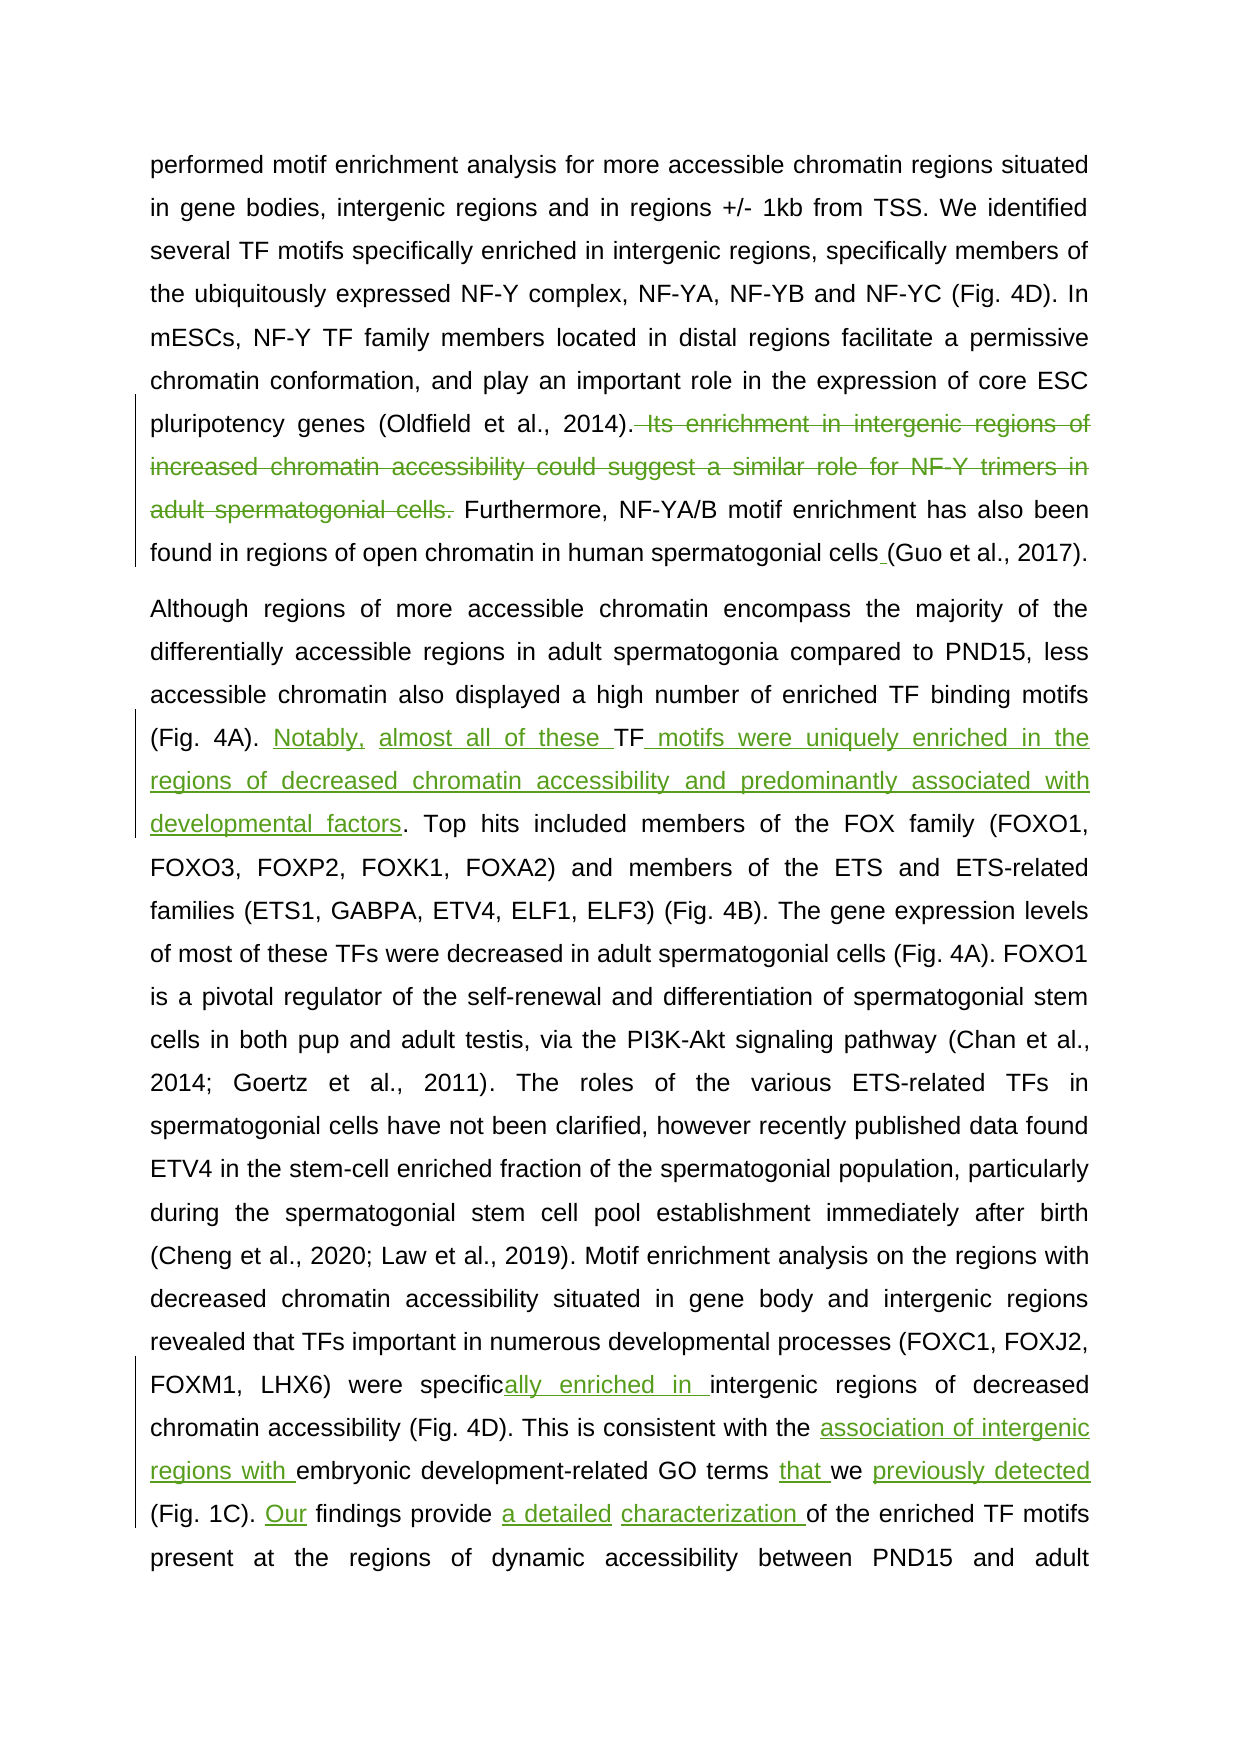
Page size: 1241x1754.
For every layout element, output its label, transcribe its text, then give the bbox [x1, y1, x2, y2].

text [150, 793, 1090, 1571]
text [150, 150, 1090, 567]
